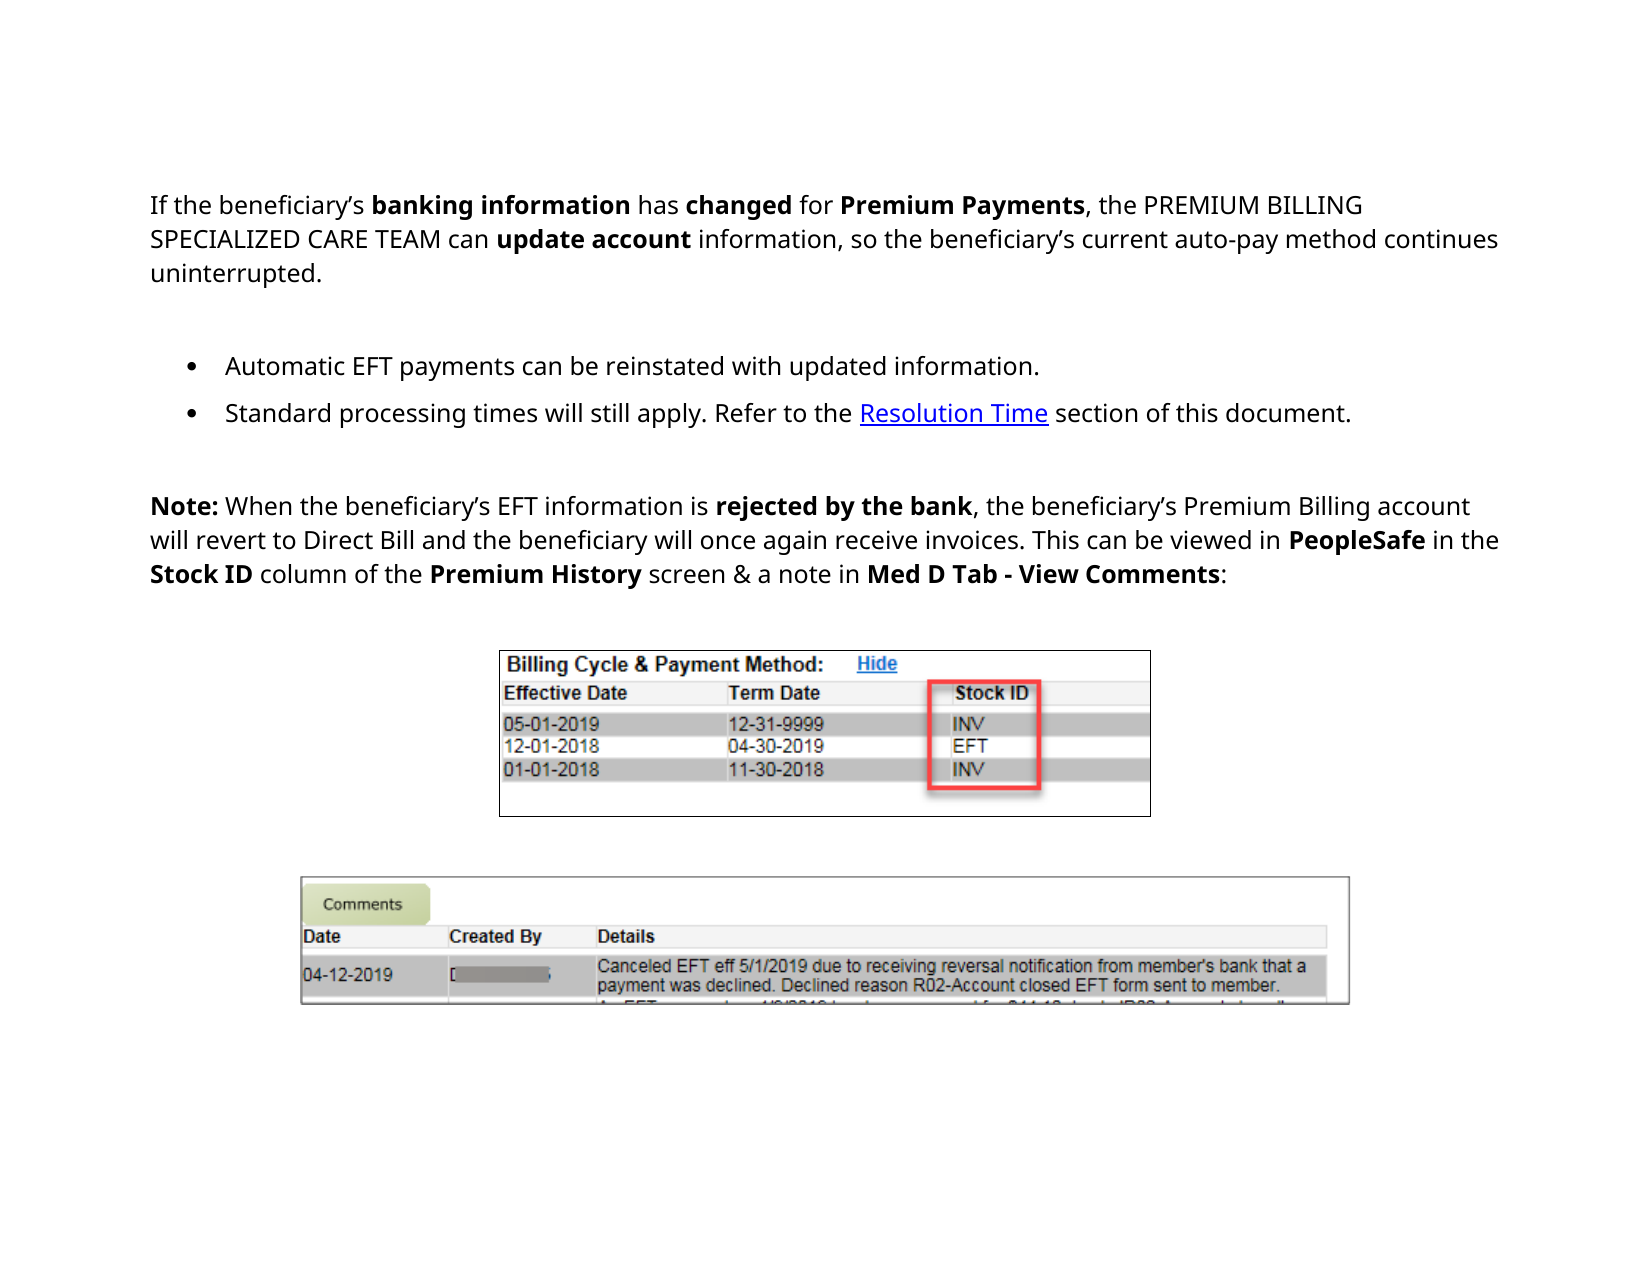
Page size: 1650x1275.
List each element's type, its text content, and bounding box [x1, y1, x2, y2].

picture [300, 876, 1350, 1005]
text Note: When the beneficiary’s EFT information is rejected by the bank, the beneficiary’s Premium Billing account will revert to Direct Bill and the beneficiary will once again receive invoices. This can be viewed in PeopleSafe in the Stock ID column of the Premium History screen & a note in Med D Tab - View Comments: [150, 488, 1500, 591]
picture [500, 651, 1150, 816]
list Standard processing times will still apply. Refer to the Resolution Time section of this document. [187, 395, 1500, 429]
text If the beneficiary’s banking information has changed for Premium Payments, the PREMIUM BILLING SPECIALIZED CARE TEAM can update account information, so the beneficiary’s current auto-pay method continues uninterrupted. [150, 187, 1500, 290]
list Automatic EFT payments can be reinstated with updated information. [187, 349, 1500, 383]
